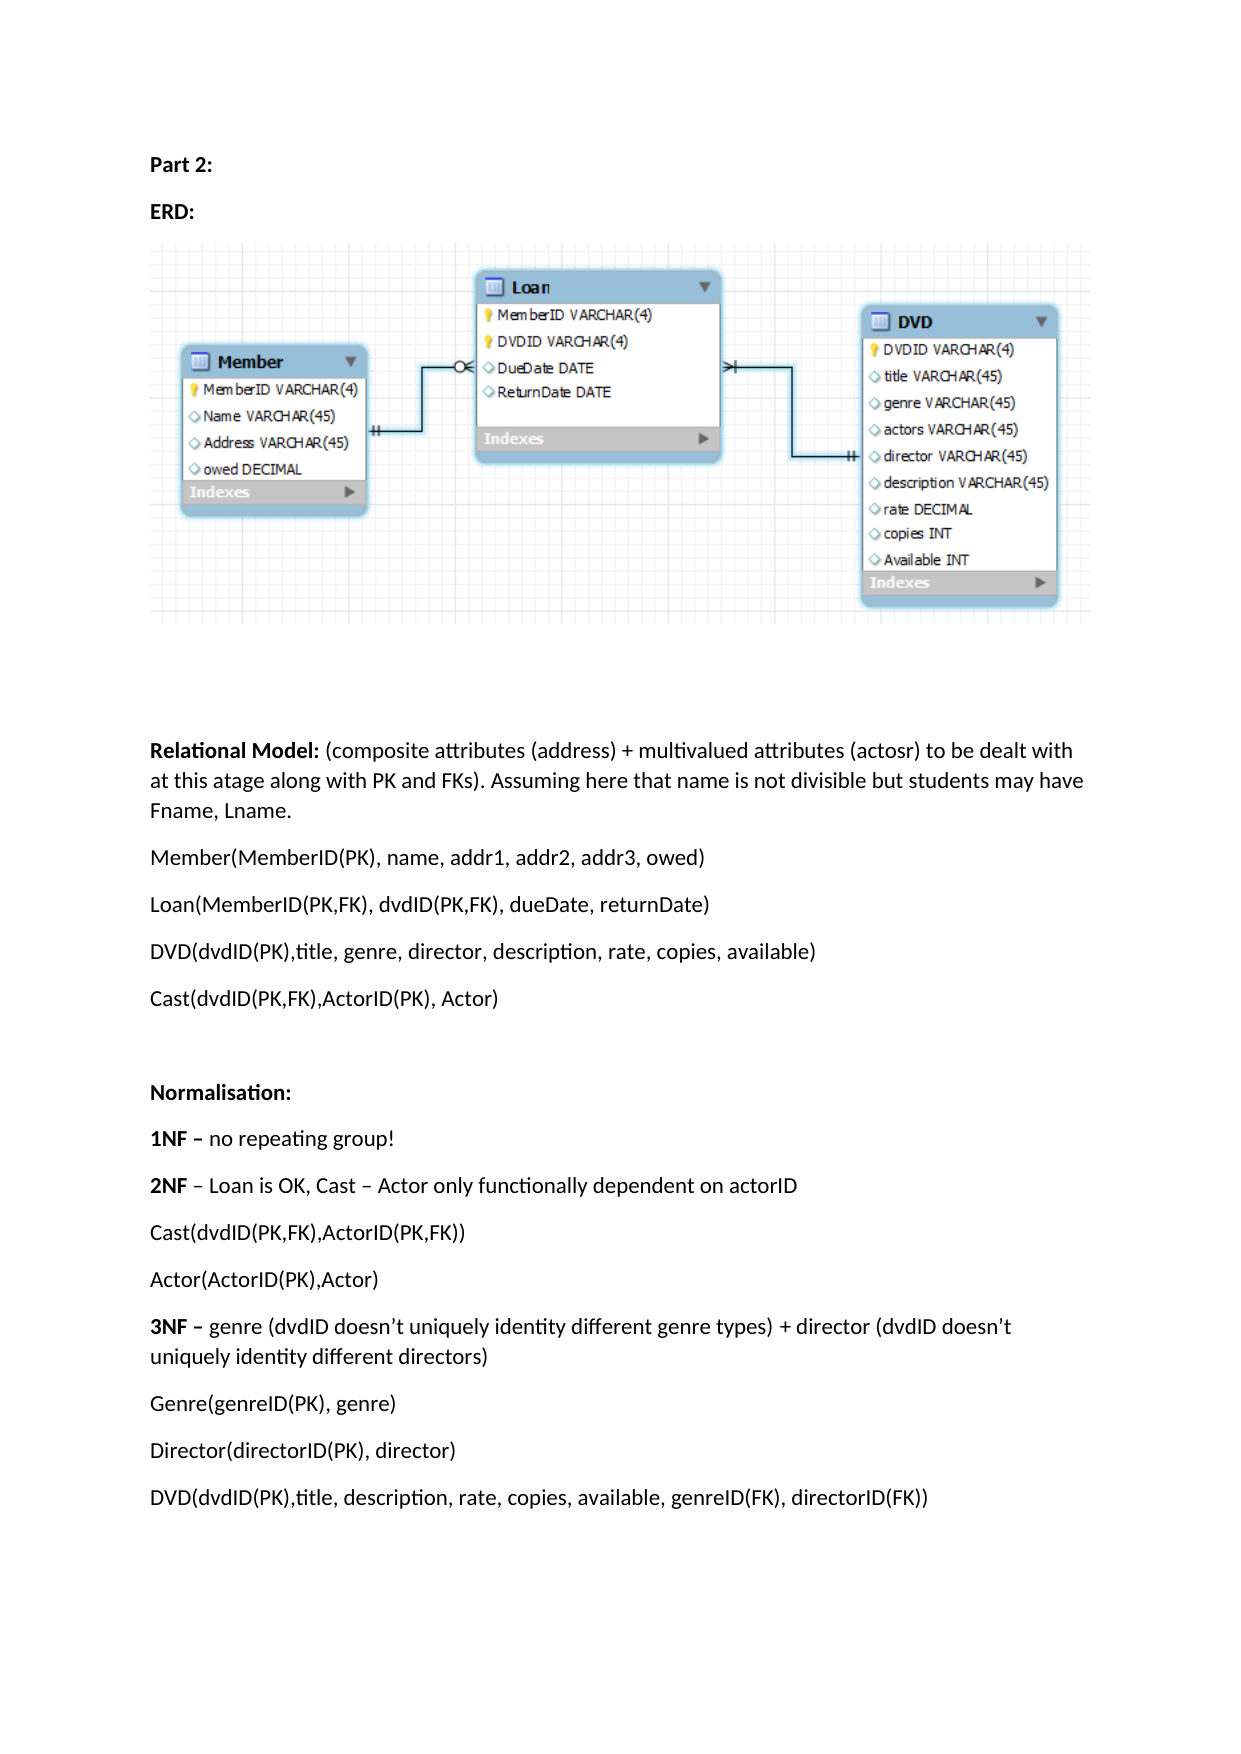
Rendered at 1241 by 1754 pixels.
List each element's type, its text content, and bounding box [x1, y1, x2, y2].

text Part 2: [150, 150, 1090, 178]
picture [150, 243, 1091, 624]
text Genre(genreID(PK), genre) [150, 1389, 1090, 1417]
text 1NF – no repeating group! [150, 1124, 1090, 1153]
text Director(directorID(PK), director) [150, 1436, 1090, 1464]
text DVD(dvdID(PK),title, description, rate, copies, available, genreID(FK), directorID(FK)) [150, 1483, 1090, 1511]
text 3NF – genre (dvdID doesn’t uniquely identity different genre types) + director (dvdID doesn’t uniquely identity different directors) [150, 1312, 1090, 1370]
text ERD: [150, 197, 1090, 225]
text Cast(dvdID(PK,FK),ActorID(PK,FK)) [150, 1218, 1090, 1246]
text DVD(dvdID(PK),title, genre, director, description, rate, copies, available) [150, 937, 1090, 965]
text 2NF – Loan is OK, Cast – Actor only functionally dependent on actorID [150, 1171, 1090, 1199]
text Actor(ActorID(PK),Actor) [150, 1265, 1090, 1293]
text Cast(dvdID(PK,FK),ActorID(PK), Actor) [150, 984, 1090, 1012]
text Normalisation: [150, 1078, 1090, 1106]
text Member(MemberID(PK), name, addr1, addr2, addr3, owed) [150, 843, 1090, 871]
text Loan(MemberID(PK,FK), dvdID(PK,FK), dueDate, returnDate) [150, 890, 1090, 918]
text Relational Model: (composite attributes (address) + multivalued attributes (actosr) to be dealt with at this atage along with PK and FKs). Assuming here that name is not divisible but students may have Fname, Lname. [150, 736, 1090, 824]
